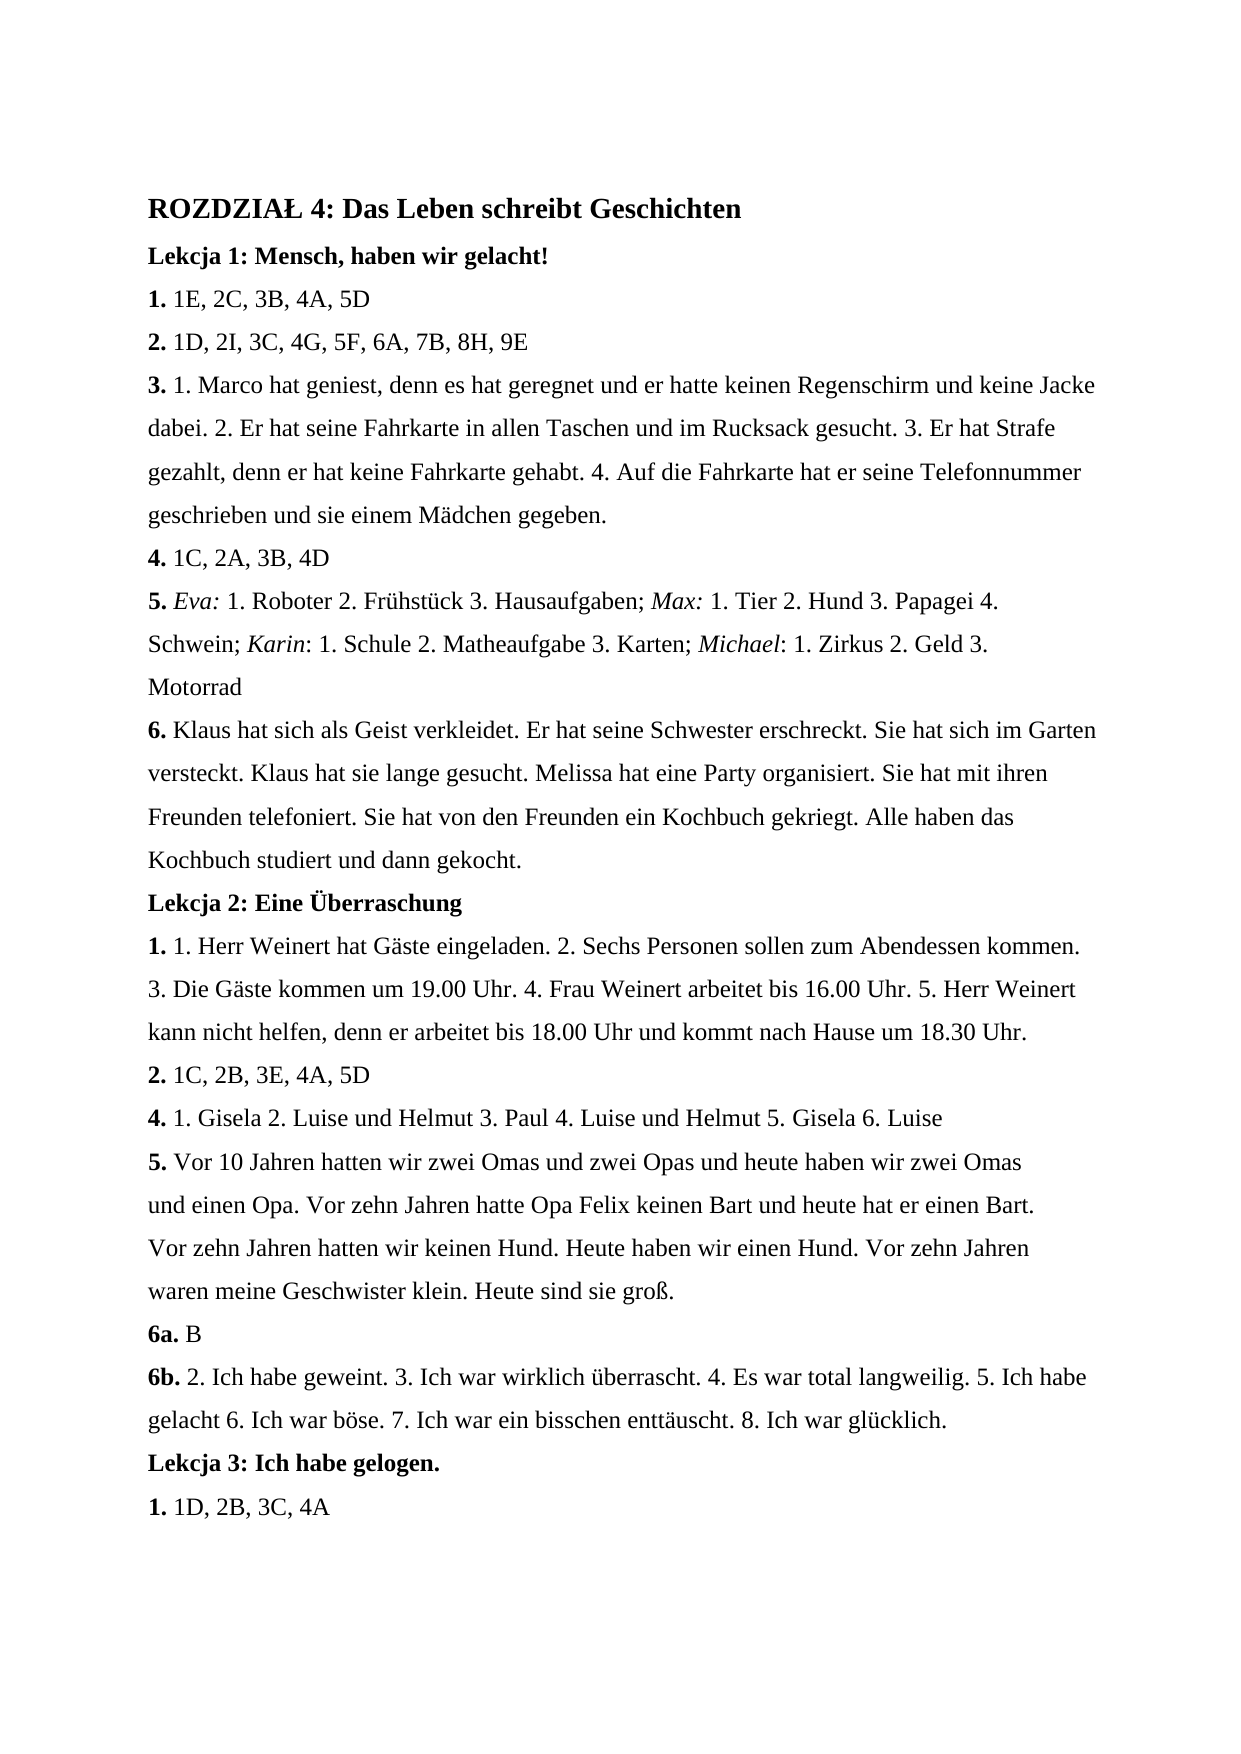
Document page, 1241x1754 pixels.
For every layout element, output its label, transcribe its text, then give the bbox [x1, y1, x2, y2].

text 4. 1. Gisela 2. Luise und Helmut 3. Paul 4. Luise und Helmut 5. Gisela 6. Luise [148, 1103, 1093, 1132]
text 6b. 2. Ich habe geweint. 3. Ich war wirklich überrascht. 4. Es war total langweilig. 5. Ich habe gelacht 6. Ich war böse. 7. Ich war ein bisschen enttäuscht. 8. Ich war glücklich. [148, 1362, 1093, 1434]
text 1. 1E, 2C, 3B, 4A, 5D [148, 284, 1098, 313]
text 6. Klaus hat sich als Geist verkleidet. Er hat seine Schwester erschreckt. Sie hat sich im Garten versteckt. Klaus hat sie lange gesucht. Melissa hat eine Party organisiert. Sie hat mit ihren Freunden telefoniert. Sie hat von den Freunden ein Kochbuch gekriegt. Alle haben das Kochbuch studiert und dann gekocht. [148, 715, 1098, 873]
text 4. 1C, 2A, 3B, 4D [148, 543, 1098, 572]
text 3. 1. Marco hat geniest, denn es hat geregnet und er hatte keinen Regenschirm und keine Jacke dabei. 2. Er hat seine Fahrkarte in allen Taschen und im Rucksack gesucht. 3. Er hat Strafe gezahlt, denn er hat keine Fahrkarte gehabt. 4. Auf die Fahrkarte hat er seine Telefonnummer geschrieben und sie einem Mädchen gegeben. [148, 370, 1098, 528]
text Lekcja 2: Eine Überraschung [148, 888, 1093, 917]
text 1. 1D, 2B, 3C, 4A [148, 1492, 1066, 1520]
text 6a. B [148, 1319, 1093, 1348]
text 1. 1. Herr Weinert hat Gäste eingeladen. 2. Sechs Personen sollen zum Abendessen kommen. 3. Die Gäste kommen um 19.00 Uhr. 4. Frau Weinert arbeitet bis 16.00 Uhr. 5. Herr Weinert kann nicht helfen, denn er arbeitet bis 18.00 Uhr und kommt nach Hause um 18.30 Uhr. [148, 931, 1085, 1046]
text 5. Vor 10 Jahren hatten wir zwei Omas und zwei Opas und heute haben wir zwei Omas und einen Opa. Vor zehn Jahren hatte Opa Felix keinen Bart und heute hat er einen Bart. Vor zehn Jahren hatten wir keinen Hund. Heute haben wir einen Hund. Vor zehn Jahren waren meine Geschwister klein. Heute sind sie groß. [148, 1147, 1052, 1305]
text ROZDZIAŁ 4: Das Leben schreibt Geschichten [148, 191, 1093, 224]
text Lekcja 1: Mensch, haben wir gelacht! [148, 241, 1093, 270]
text Lekcja 3: Ich habe gelogen. [148, 1448, 1093, 1477]
text 5. Eva: 1. Roboter 2. Frühstück 3. Hausaufgaben; Max: 1. Tier 2. Hund 3. Papagei 4. Schwein; Karin: 1. Schule 2. Matheaufgabe 3. Karten; Michael: 1. Zirkus 2. Geld 3. Motorrad [148, 586, 1062, 701]
text 2. 1C, 2B, 3E, 4A, 5D [148, 1060, 1093, 1089]
text 2. 1D, 2I, 3C, 4G, 5F, 6A, 7B, 8H, 9E [148, 327, 1036, 356]
